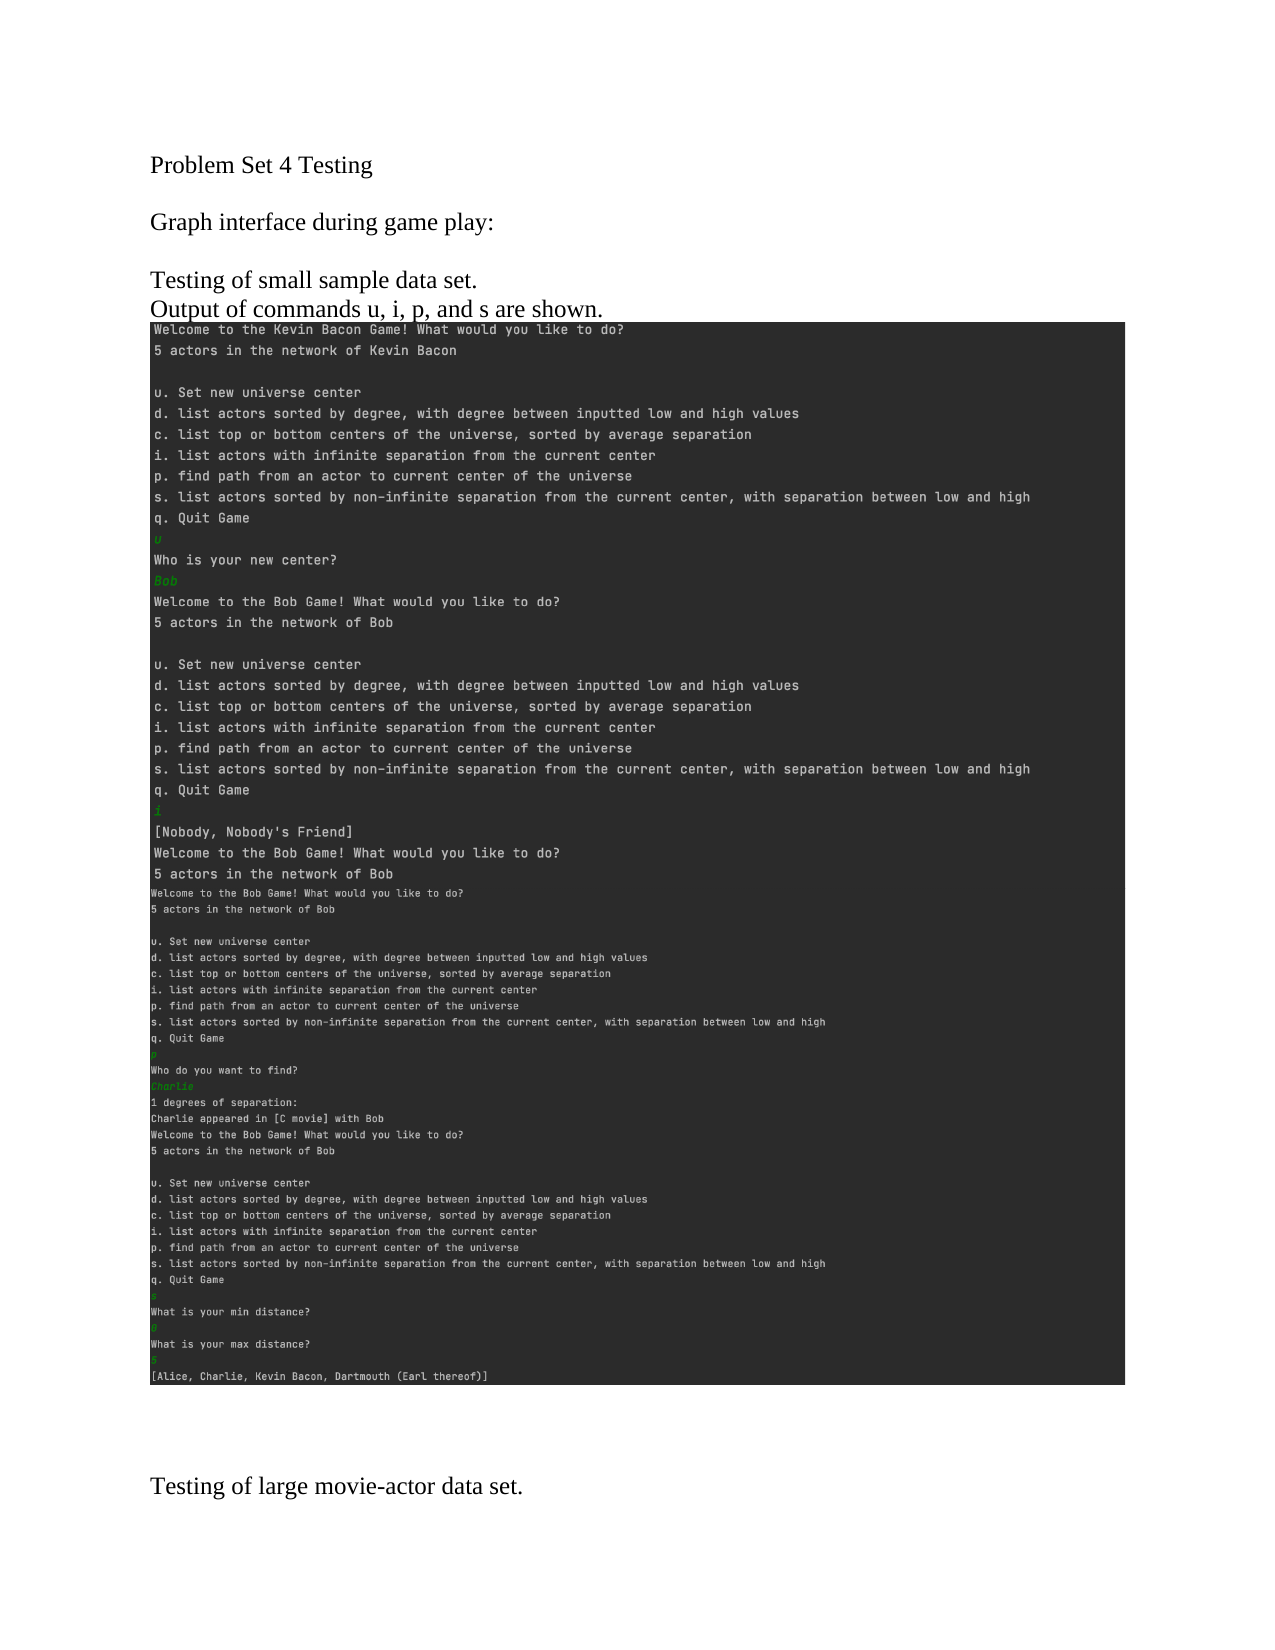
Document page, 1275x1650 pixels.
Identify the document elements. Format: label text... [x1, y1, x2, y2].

picture [150, 322, 1125, 1385]
text Graph interface during game play: [150, 207, 1125, 236]
text Testing of small sample data set. [150, 265, 1125, 294]
text Problem Set 4 Testing [150, 150, 1125, 179]
text Output of commands u, i, p, and s are shown. [150, 294, 1125, 322]
text Testing of large movie-actor data set. [150, 1471, 1125, 1500]
